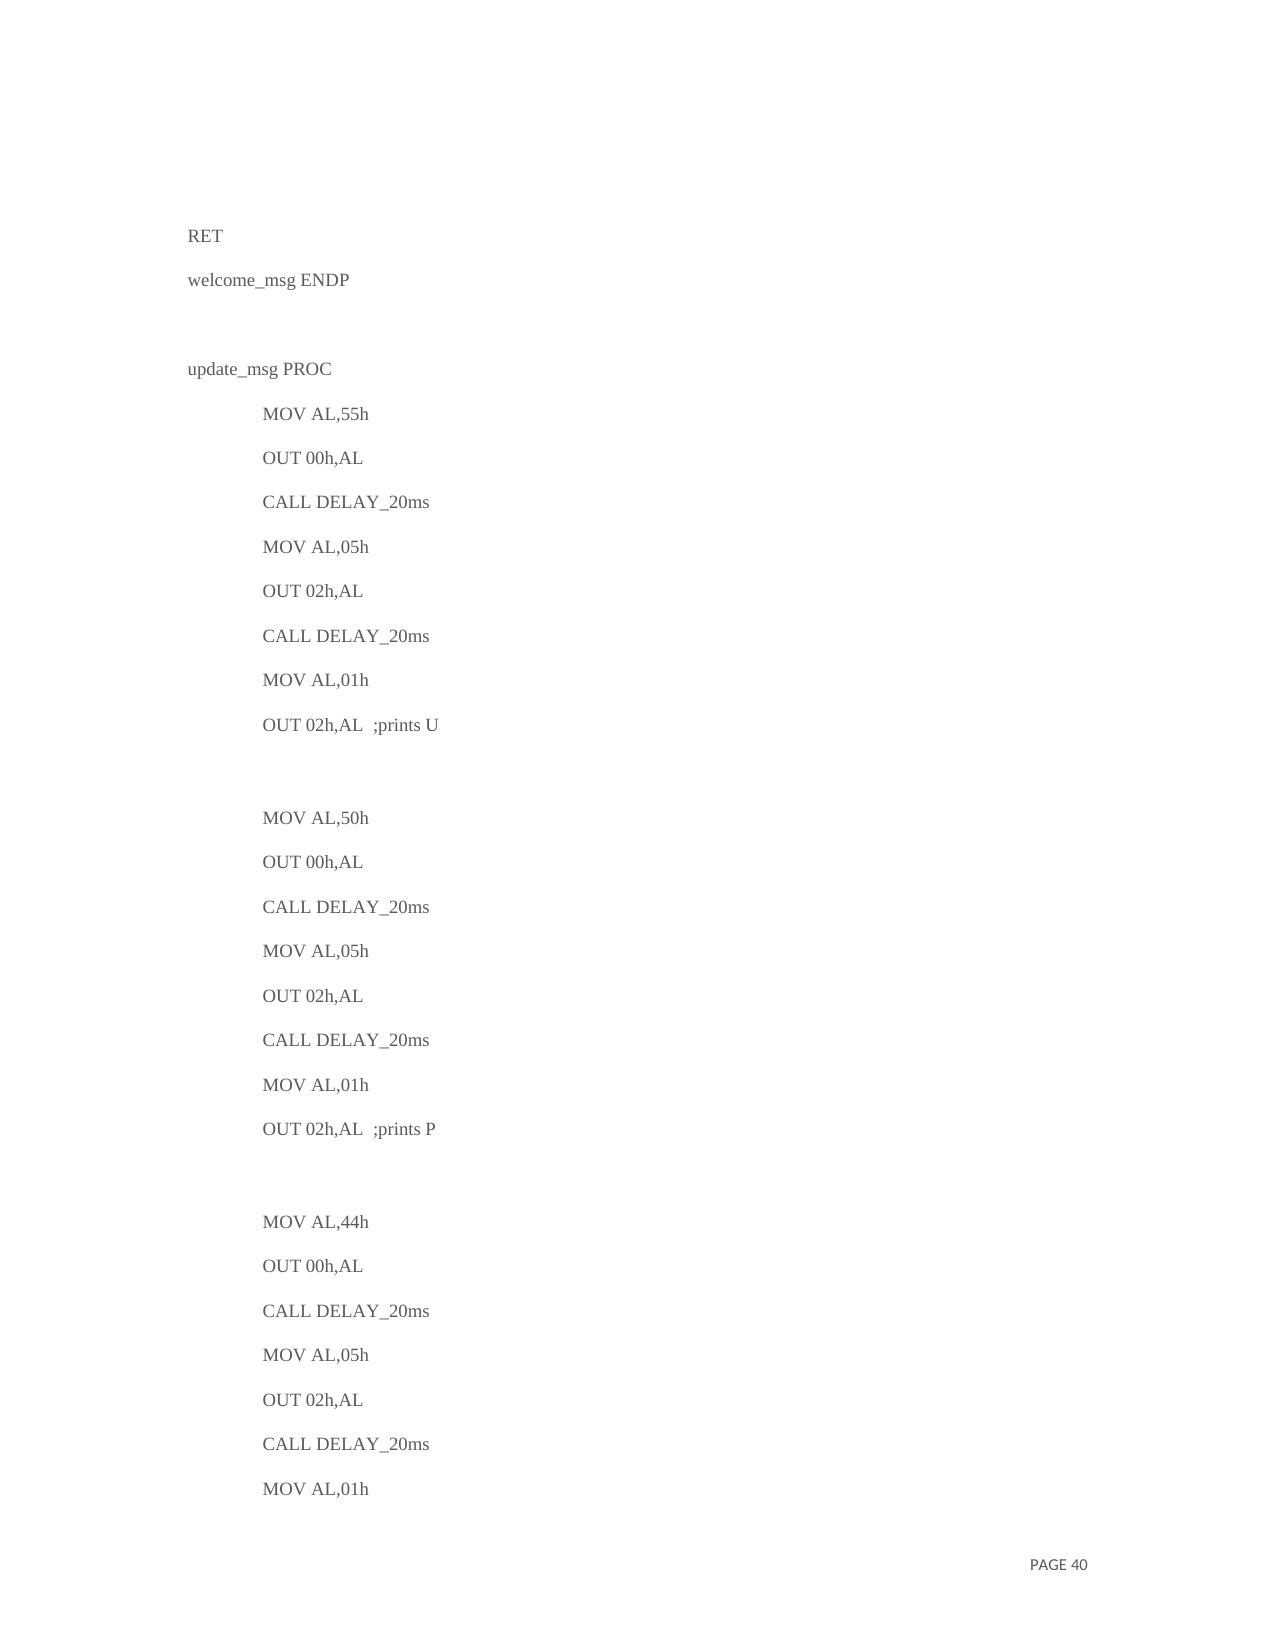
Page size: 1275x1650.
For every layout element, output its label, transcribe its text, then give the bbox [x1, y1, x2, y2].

text welcome_msg ENDP [187, 269, 1087, 291]
text update_msg PROC [187, 358, 1087, 379]
text MOV AL,55h [187, 402, 1087, 424]
text MOV AL,01h [187, 1478, 1087, 1499]
text OUT 00h,AL [187, 1255, 1087, 1277]
text MOV AL,05h [187, 940, 1087, 962]
text OUT 00h,AL [187, 447, 1087, 468]
text OUT 02h,AL [187, 984, 1087, 1006]
text OUT 02h,AL ;prints U [187, 714, 1087, 735]
text OUT 02h,AL [187, 1389, 1087, 1410]
text OUT 02h,AL ;prints P [187, 1118, 1087, 1139]
text MOV AL,01h [187, 669, 1087, 691]
text CALL DELAY_20ms [187, 1433, 1087, 1455]
text RET [187, 224, 1087, 246]
text CALL DELAY_20ms [187, 625, 1087, 646]
text MOV AL,44h [187, 1211, 1087, 1232]
text MOV AL,50h [187, 807, 1087, 828]
text OUT 02h,AL [187, 580, 1087, 602]
text CALL DELAY_20ms [187, 896, 1087, 917]
text CALL DELAY_20ms [187, 1300, 1087, 1321]
text CALL DELAY_20ms [187, 1029, 1087, 1051]
text MOV AL,01h [187, 1073, 1087, 1095]
text OUT 00h,AL [187, 851, 1087, 873]
text MOV AL,05h [187, 1344, 1087, 1366]
text MOV AL,05h [187, 536, 1087, 557]
text CALL DELAY_20ms [187, 491, 1087, 513]
